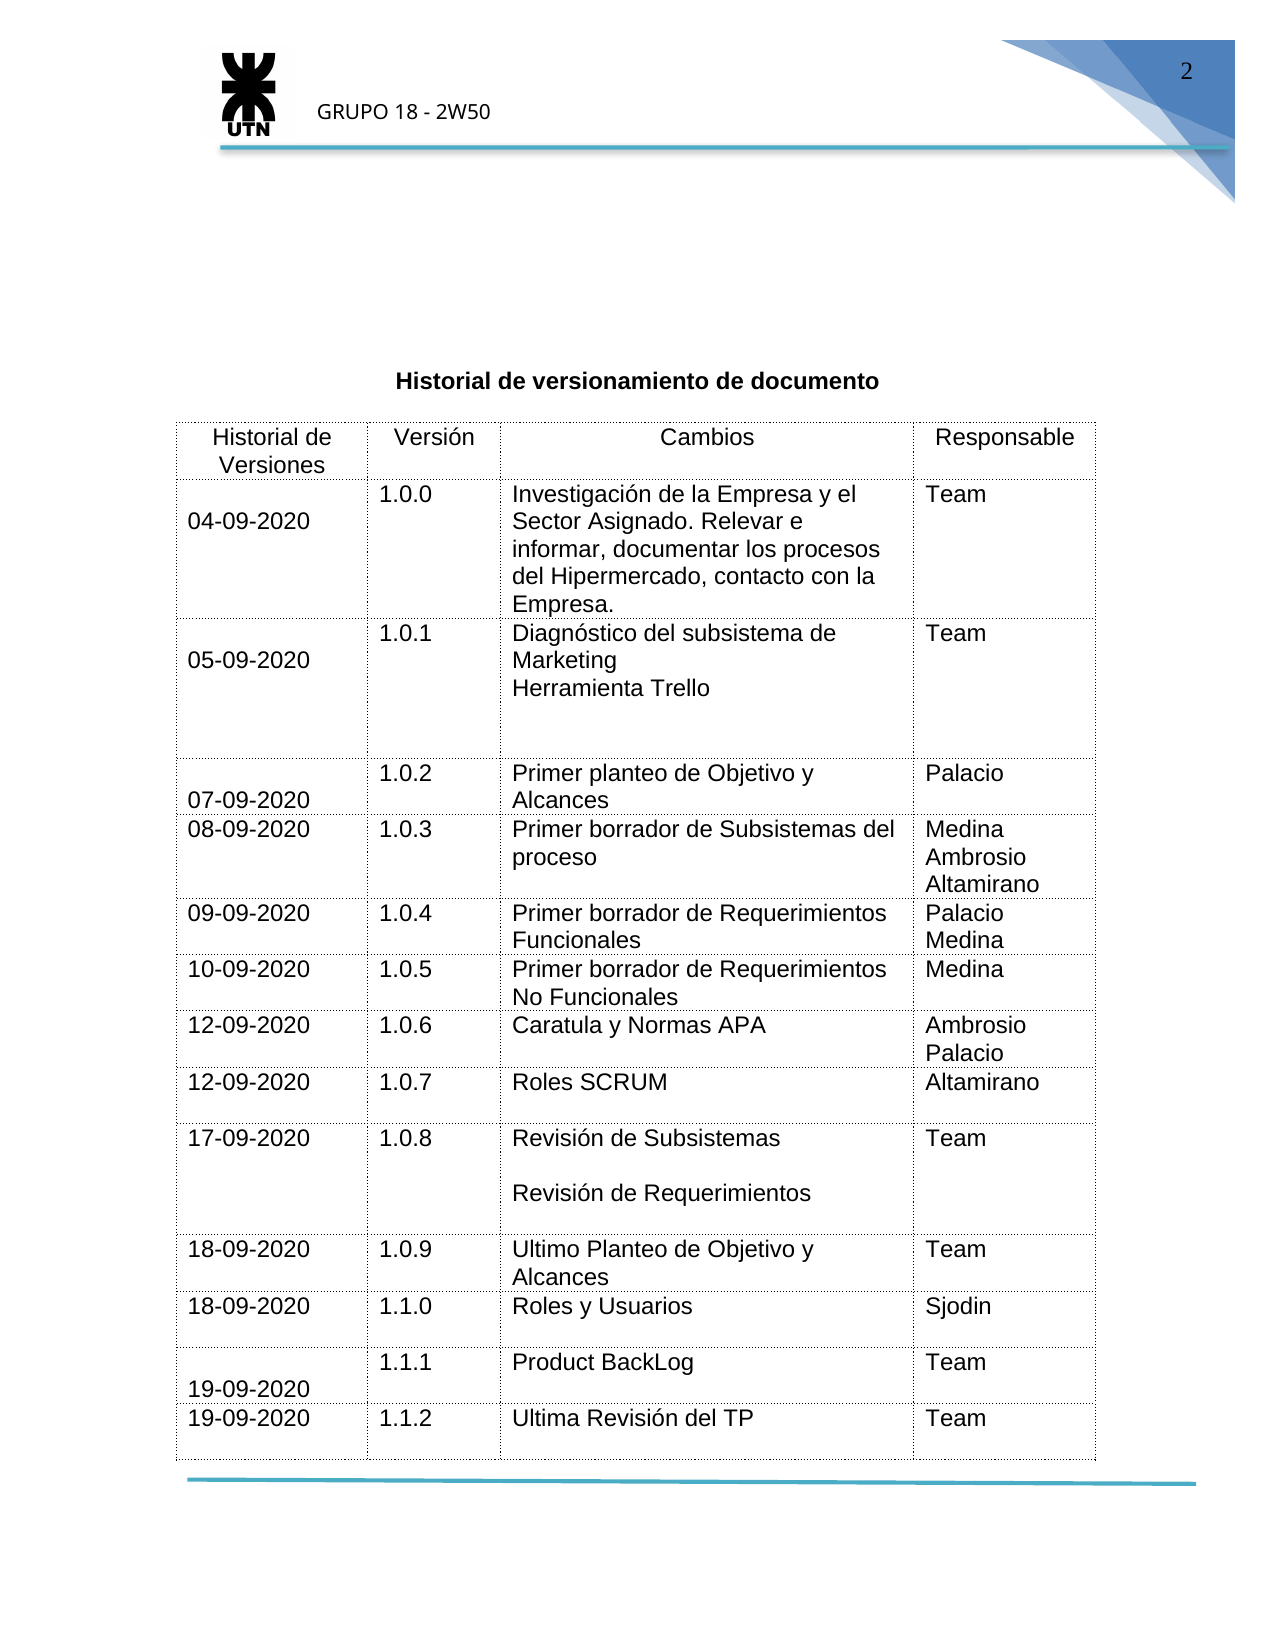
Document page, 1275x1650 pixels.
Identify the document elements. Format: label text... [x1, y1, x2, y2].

table_cell Diagnóstico del subsistema de Marketing Herramienta Trello [501, 618, 914, 758]
text Historial de versionamiento de documento [187, 367, 1087, 394]
table_cell 1.0.5 [368, 954, 501, 1010]
table_cell Team [914, 1234, 1096, 1291]
table_cell 18-09-2020 [176, 1291, 368, 1347]
table_cell 12-09-2020 [176, 1067, 368, 1123]
table_cell Ambrosio Palacio [914, 1010, 1096, 1067]
table_cell Medina [914, 954, 1096, 1010]
table_cell 1.0.3 [368, 814, 501, 898]
table_cell 08-09-2020 [176, 814, 368, 898]
table_cell Team [914, 1347, 1096, 1403]
table_cell Ultimo Planteo de Objetivo y Alcances [501, 1234, 914, 1291]
table_cell Team [914, 479, 1096, 617]
table_cell 1.0.9 [368, 1234, 501, 1291]
picture [202, 45, 294, 139]
table_header Historial de Versiones [176, 422, 368, 478]
table_cell 1.0.0 [368, 479, 501, 617]
table_header Versión [368, 422, 501, 478]
table_cell Investigación de la Empresa y el Sector Asignado. Relevar e informar, documentar los procesos del Hipermercado, contacto con la Empresa. [501, 479, 914, 617]
table_header Responsable [914, 422, 1096, 478]
table_cell Roles SCRUM [501, 1067, 914, 1123]
table_cell Primer borrador de Subsistemas del proceso [501, 814, 914, 898]
table_cell Altamirano [914, 1067, 1096, 1123]
table_cell 1.0.4 [368, 898, 501, 954]
table_header Cambios [501, 422, 914, 478]
table_cell 1.1.0 [368, 1291, 501, 1347]
table_cell 18-09-2020 [176, 1234, 368, 1291]
table_cell Roles y Usuarios [501, 1291, 914, 1347]
table_cell 1.0.7 [368, 1067, 501, 1123]
table_cell 19-09-2020 [176, 1347, 368, 1403]
table_cell 1.1.2 [368, 1403, 501, 1459]
table_cell 04-09-2020 [176, 479, 368, 617]
table_cell Caratula y Normas APA [501, 1010, 914, 1067]
table_cell Revisión de Subsistemas Revisión de Requerimientos [501, 1123, 914, 1234]
table_cell Team [914, 1403, 1096, 1459]
table_cell 19-09-2020 [176, 1403, 368, 1459]
table_cell 1.0.6 [368, 1010, 501, 1067]
table_cell 10-09-2020 [176, 954, 368, 1010]
table_cell 1.0.1 [368, 618, 501, 758]
table_cell 1.0.2 [368, 758, 501, 814]
table_cell Product BackLog [501, 1347, 914, 1403]
table_cell 09-09-2020 [176, 898, 368, 954]
table_cell 07-09-2020 [176, 758, 368, 814]
table_cell Palacio [914, 758, 1096, 814]
table_cell 05-09-2020 [176, 618, 368, 758]
table_cell Primer planteo de Objetivo y Alcances [501, 758, 914, 814]
table_cell Ultima Revisión del TP [501, 1403, 914, 1459]
table_cell 17-09-2020 [176, 1123, 368, 1234]
table_cell Primer borrador de Requerimientos No Funcionales [501, 954, 914, 1010]
table_cell Sjodin [914, 1291, 1096, 1347]
table_cell Palacio Medina [914, 898, 1096, 954]
picture [998, 40, 1235, 204]
table_cell Team [914, 1123, 1096, 1234]
table_cell 1.1.1 [368, 1347, 501, 1403]
table_cell Primer borrador de Requerimientos Funcionales [501, 898, 914, 954]
table_cell Medina Ambrosio Altamirano [914, 814, 1096, 898]
table_cell 12-09-2020 [176, 1010, 368, 1067]
table_cell Team [914, 618, 1096, 758]
table_cell 1.0.8 [368, 1123, 501, 1234]
